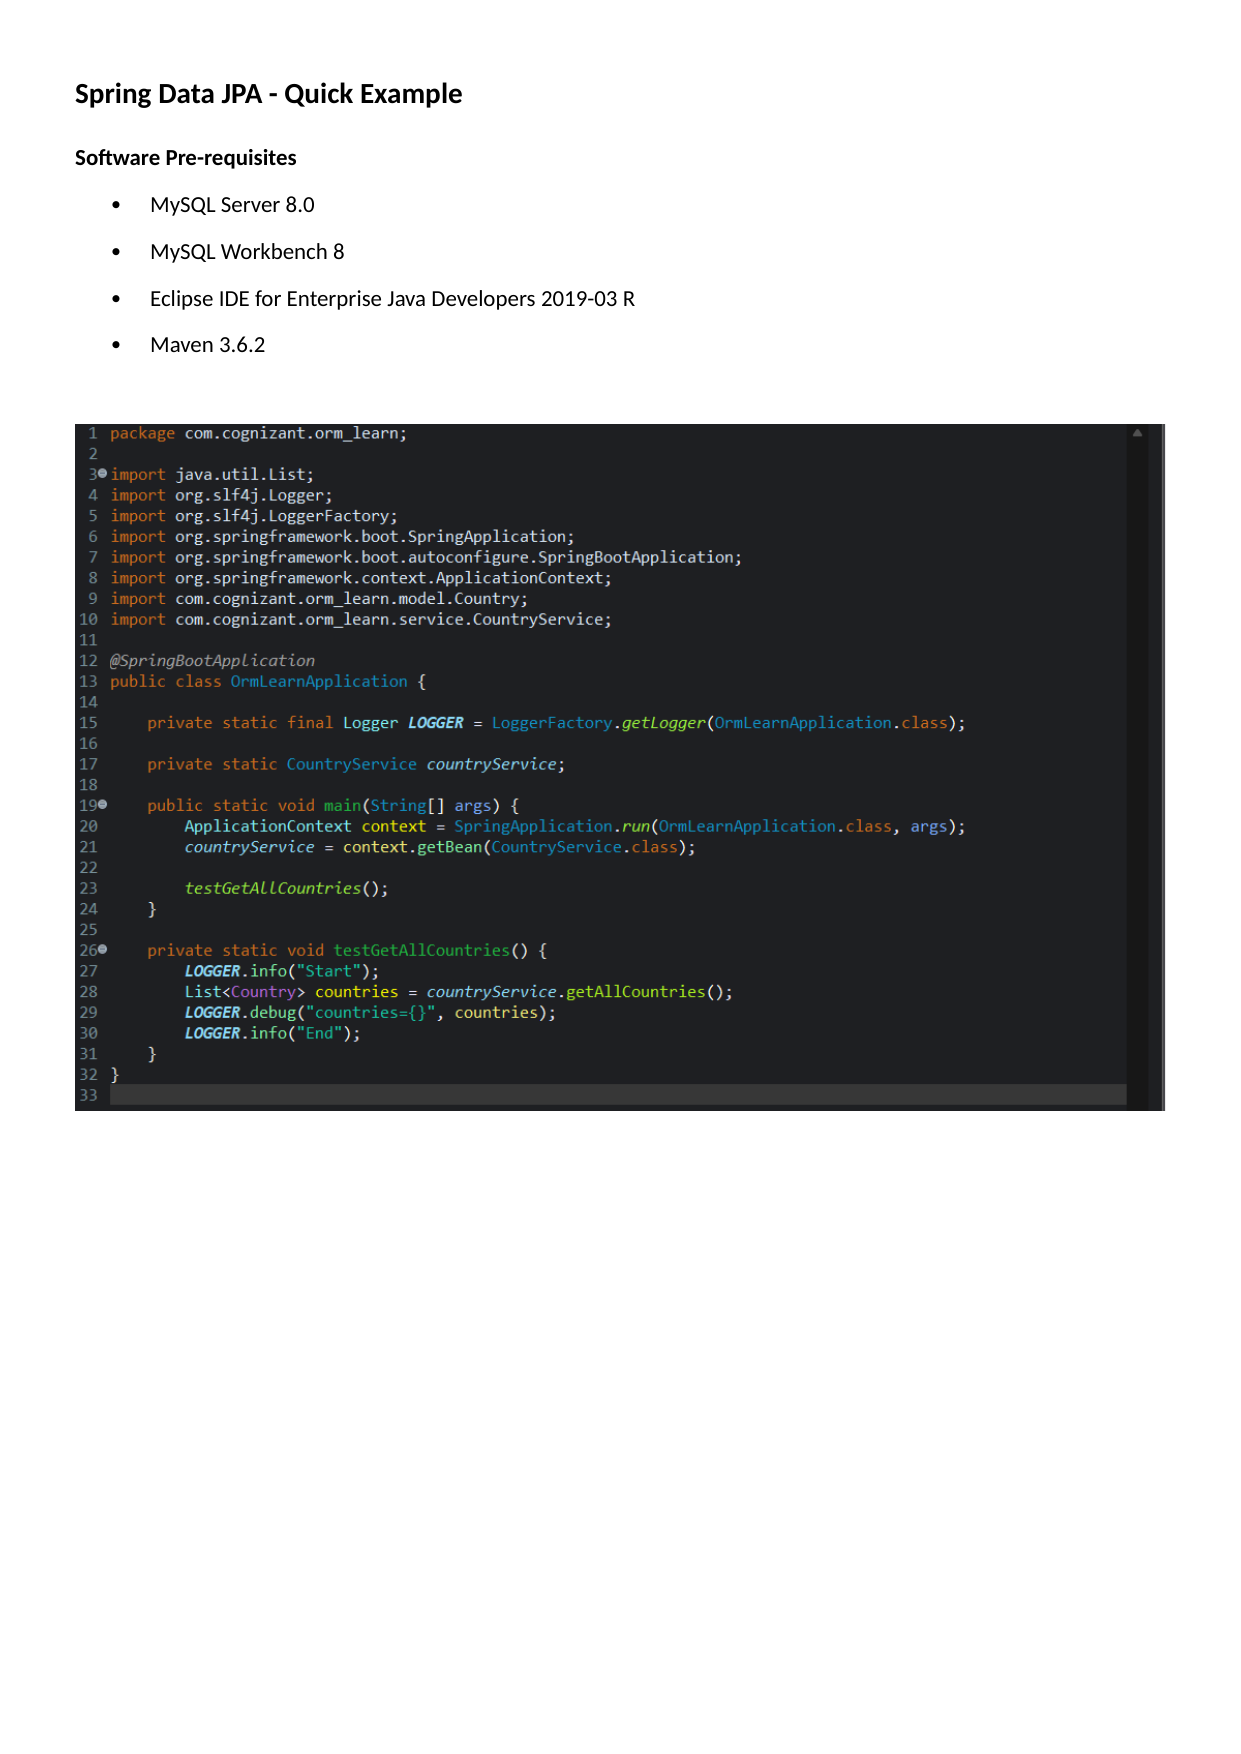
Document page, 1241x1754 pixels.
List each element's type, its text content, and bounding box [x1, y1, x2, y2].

text Spring Data JPA - Quick Example Software Pre-requisites [75, 75, 1165, 171]
list Eclipse IDE for Enterprise Java Developers 2019-03 R [112, 284, 1165, 312]
list MySQL Workbench 8 [112, 237, 1165, 265]
list Maven 3.6.2 [112, 331, 1165, 358]
picture [75, 424, 1166, 1111]
list MySQL Server 8.0 [112, 190, 1165, 218]
